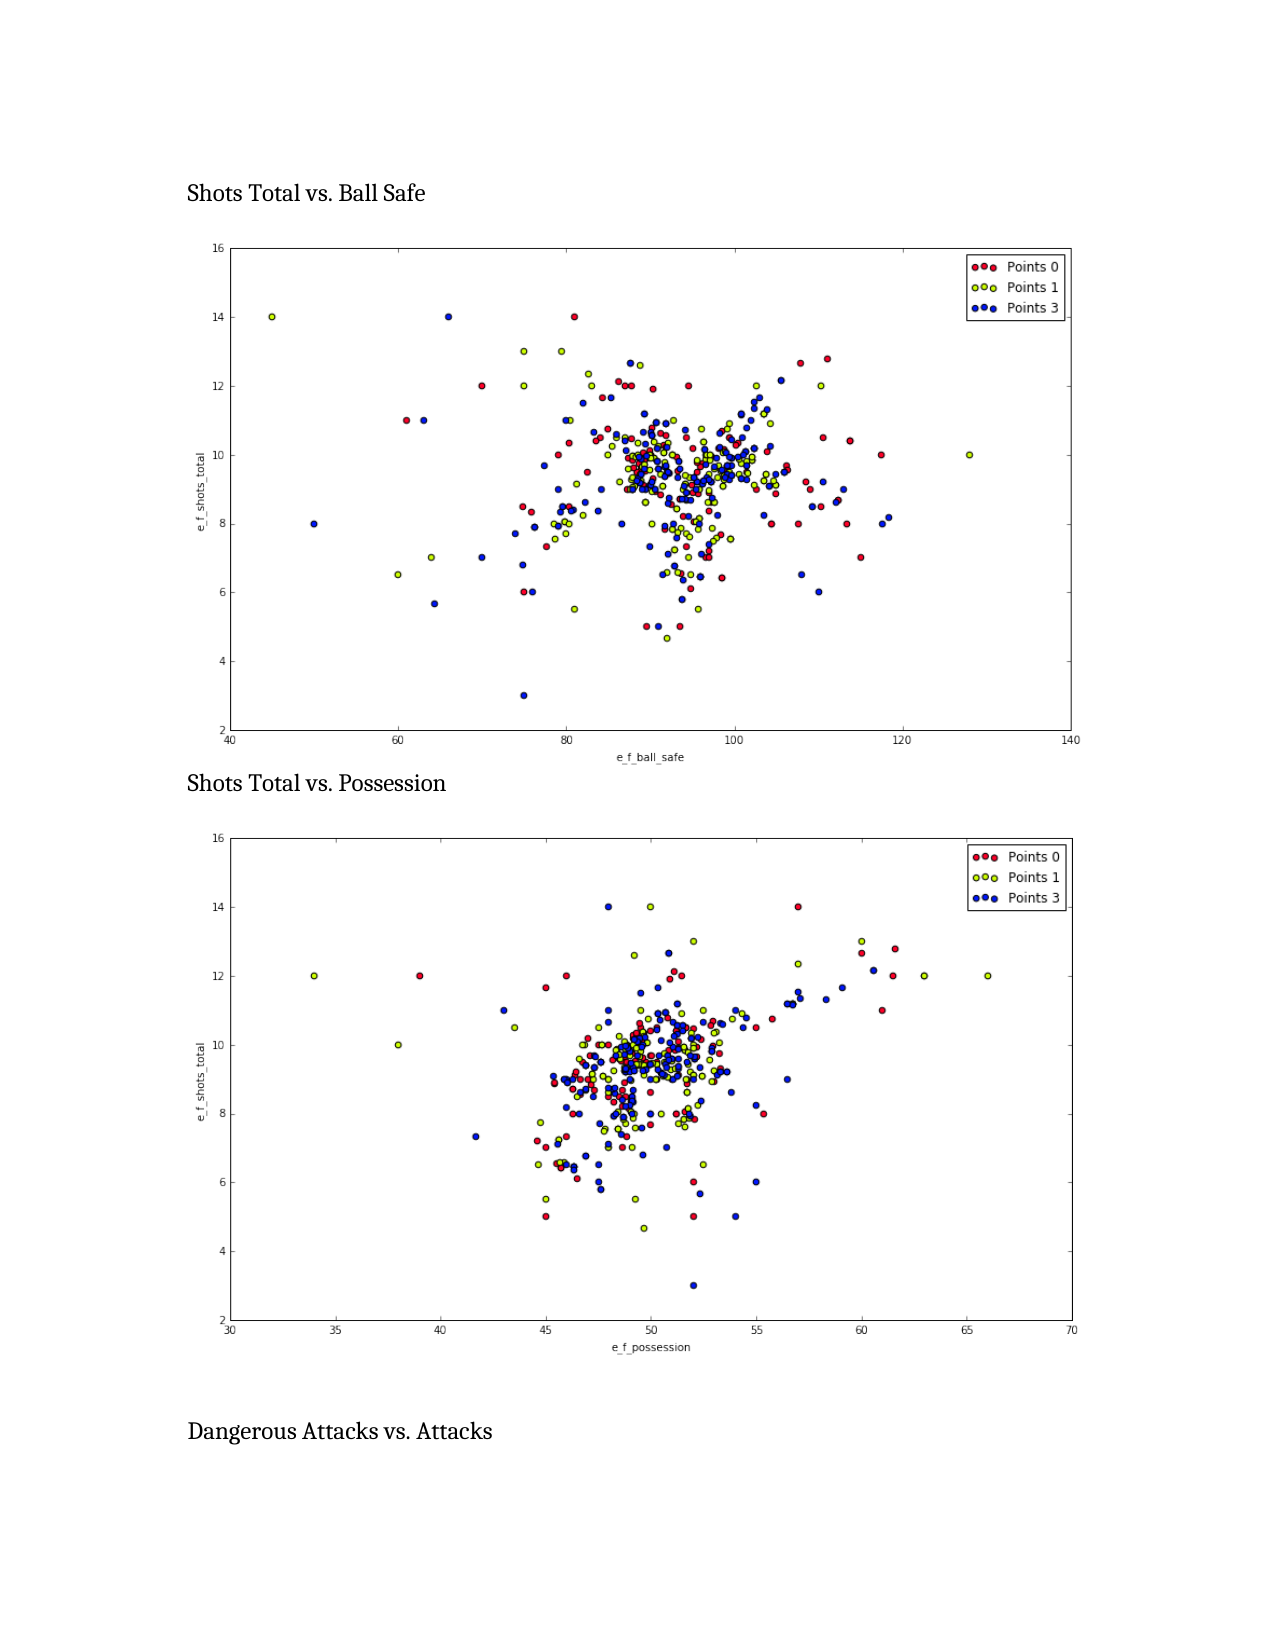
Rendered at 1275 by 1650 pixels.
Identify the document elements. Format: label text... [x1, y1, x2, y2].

picture [187, 236, 1088, 770]
text Dangerous Attacks vs. Attacks [187, 1417, 1087, 1446]
picture [187, 826, 1086, 1360]
text Shots Total vs. Ball Safe [187, 179, 1087, 207]
text Shots Total vs. Possession [187, 770, 1087, 798]
